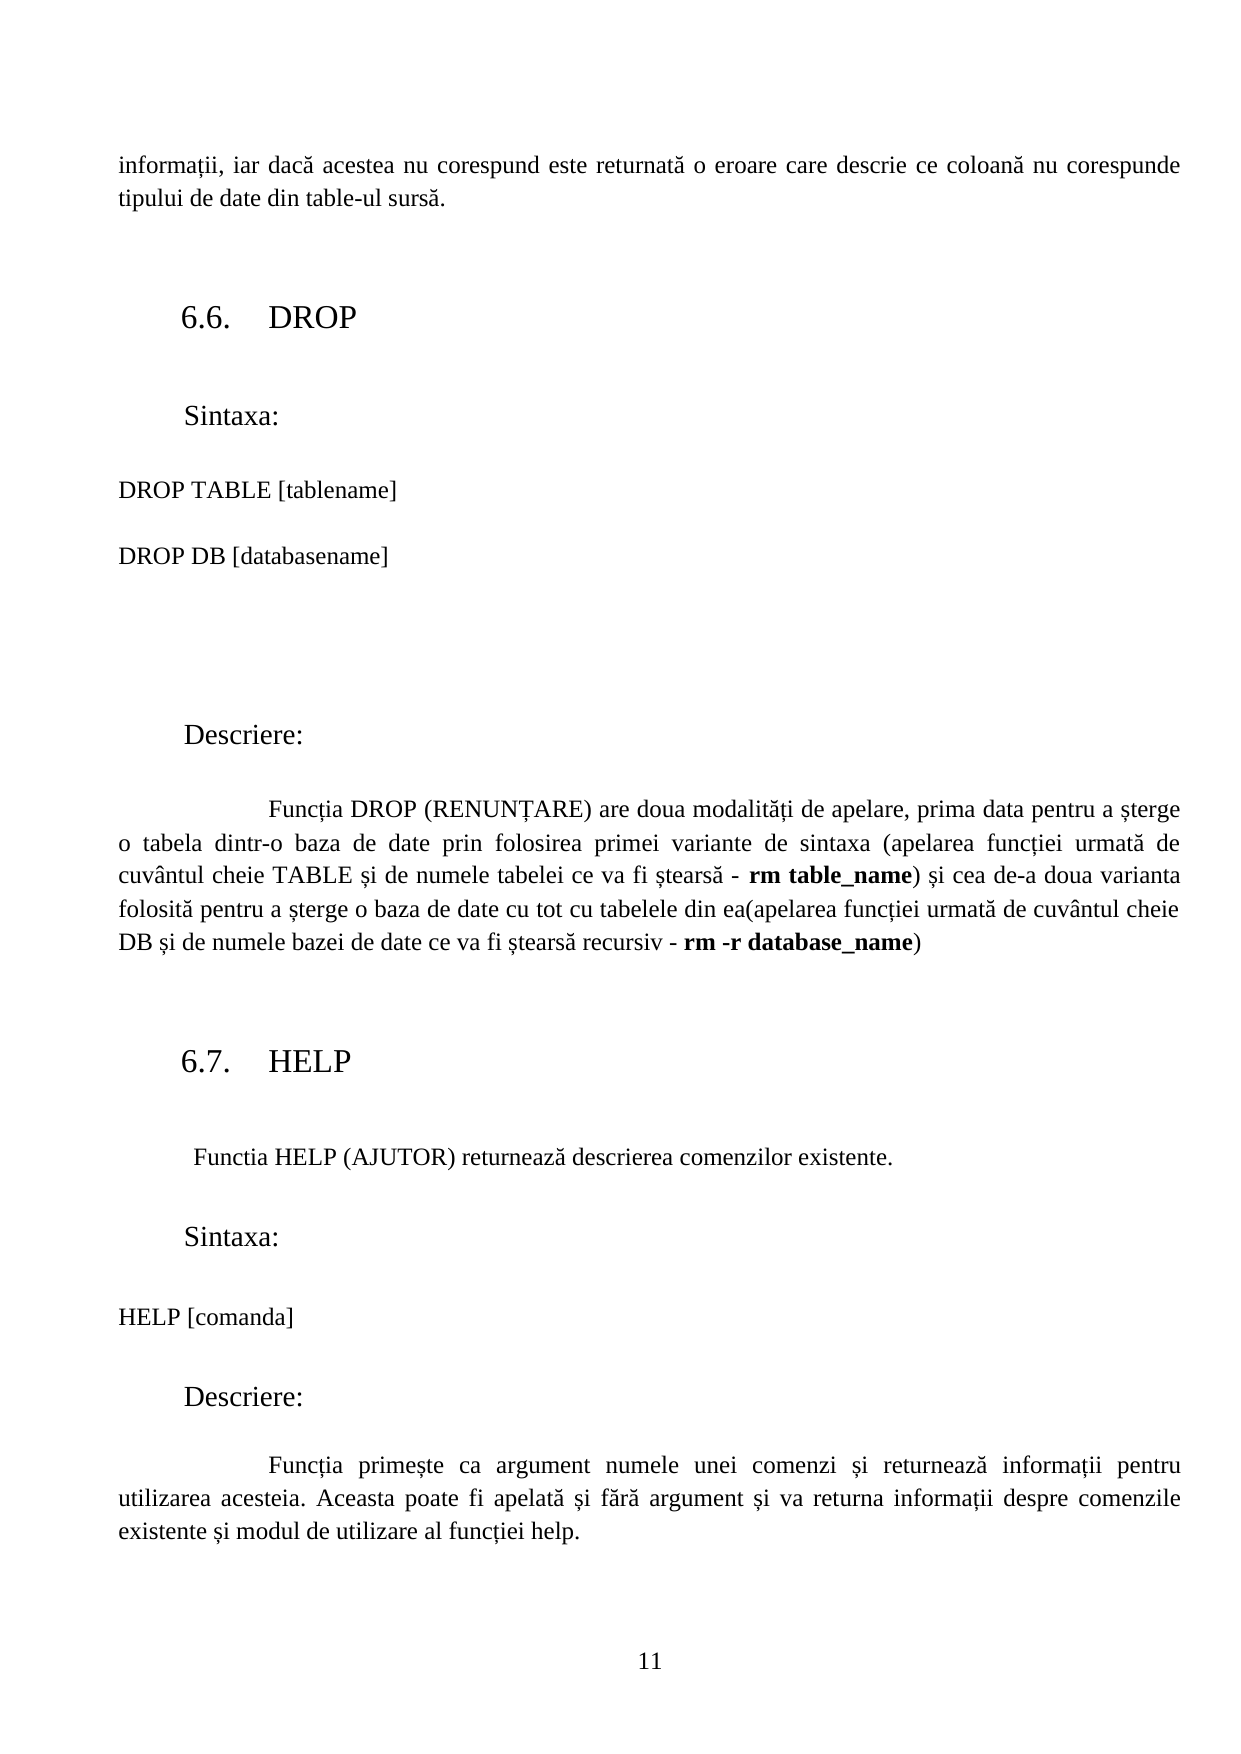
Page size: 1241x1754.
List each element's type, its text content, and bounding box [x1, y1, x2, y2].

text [118, 150, 1182, 212]
subtitle DROP [231, 298, 1182, 336]
text DROP TABLE [tablename] [118, 475, 1182, 504]
subtitle HELP [231, 1041, 1182, 1079]
text Funcția DROP (RENUNȚARE) are doua modalități de apelare, prima data pentru a șterge o tabela dintr-o baza de date prin folosirea primei variante de sintaxa (apelarea funcției urmată de cuvântul cheie TABLE și de numele tabelei ce va fi ștearsă - rm table_name) și cea de-a doua varianta folosită pentru a șterge o baza de date cu tot cu tabelele din ea(apelarea funcției urmată de cuvântul cheie DB și de numele bazei de date ce va fi ștearsă recursiv - rm -r database_name) [118, 794, 1182, 955]
text Funcția primește ca argument numele unei comenzi și returnează informații pentru utilizarea acesteia. Aceasta poate fi apelată și fără argument și va returna informații despre comenzile existente și modul de utilizare al funcției help. [118, 1450, 1182, 1545]
text Descriere: [118, 1379, 1182, 1412]
text Functia HELP (AJUTOR) returnează descrierea comenzilor existente. [193, 1142, 1182, 1171]
text Descriere: [184, 717, 1182, 751]
text Sintaxa: [184, 398, 1182, 432]
text DROP DB [databasename] [118, 541, 1182, 570]
text Sintaxa: [118, 1219, 1182, 1252]
text HELP [comanda] [118, 1302, 1182, 1330]
